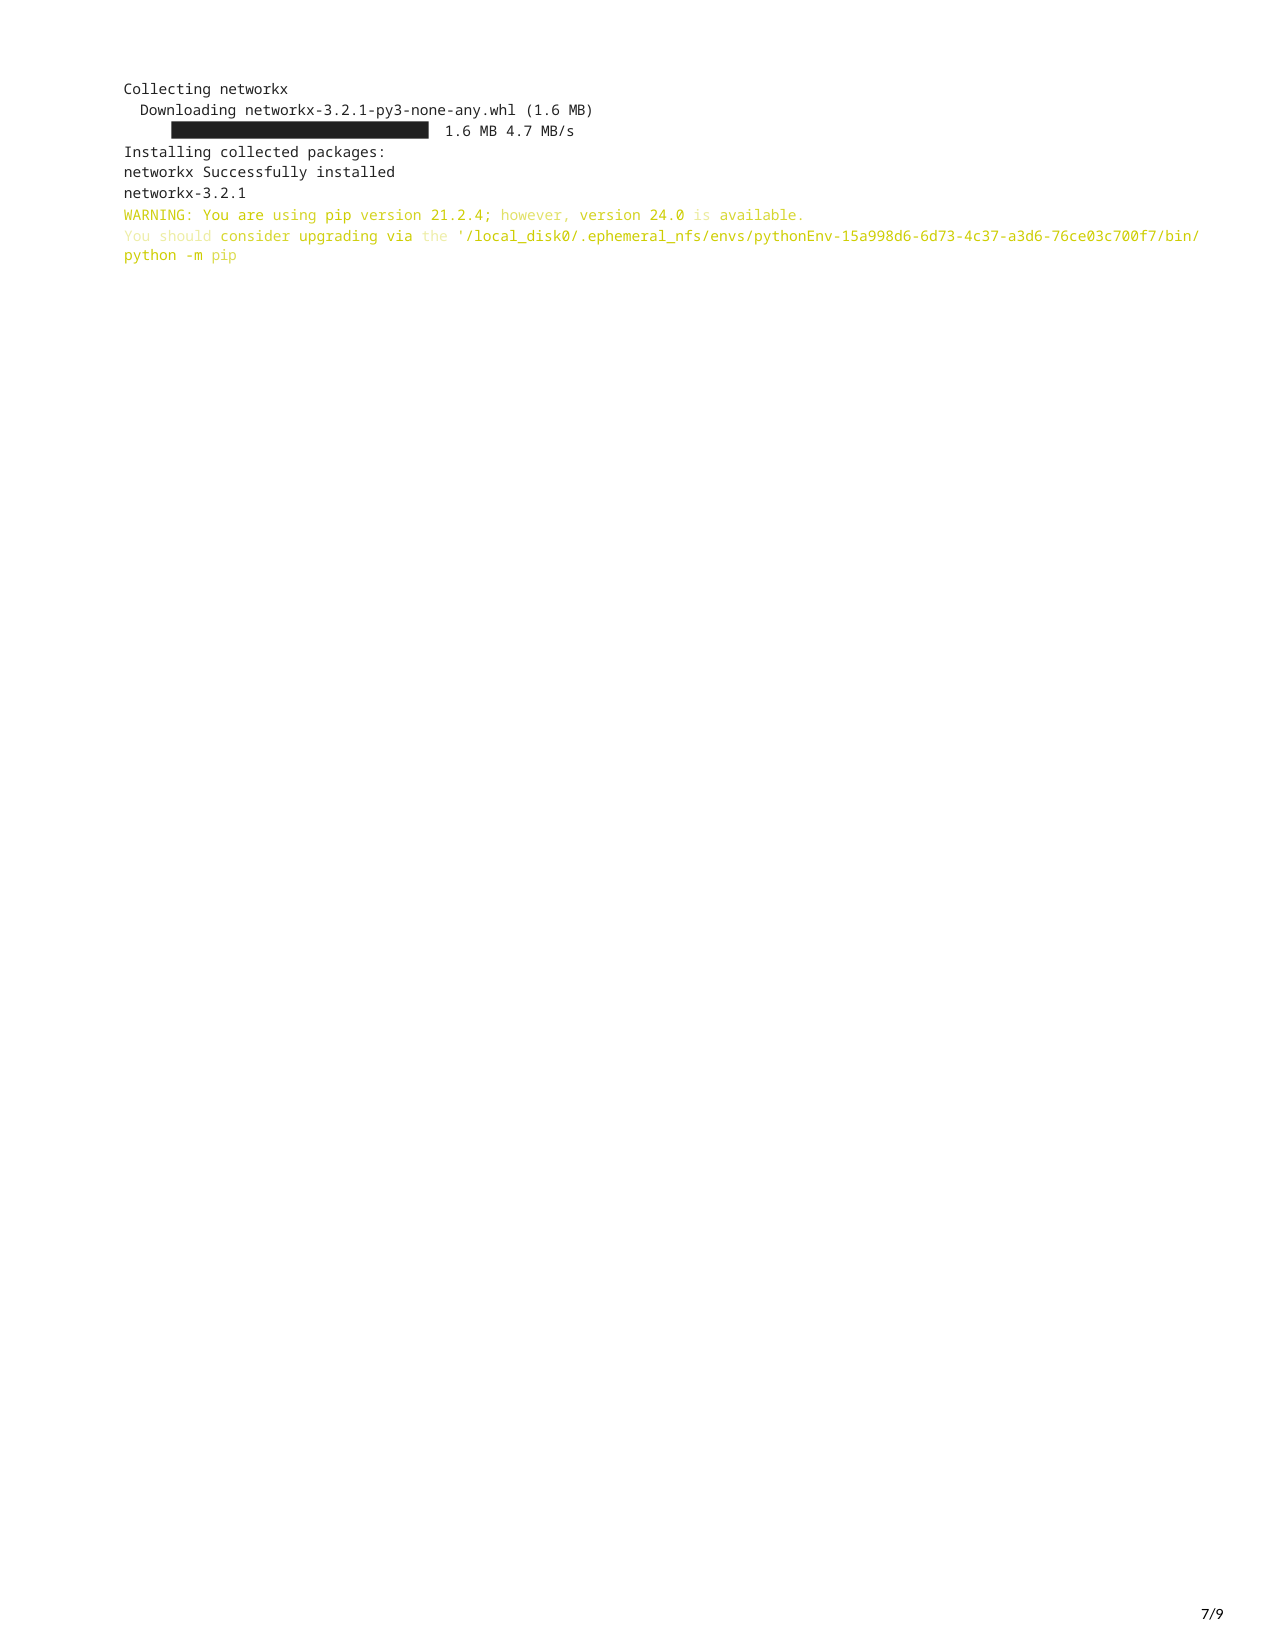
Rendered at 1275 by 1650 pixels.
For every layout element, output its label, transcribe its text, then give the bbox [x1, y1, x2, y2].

text Installing collected packages: networkx Successfully installed networkx-3.2.1 [124, 141, 442, 203]
text 1.6 MB 4.7 MB/s [444, 121, 1231, 141]
text Downloading networkx-3.2.1-py3-none-any.whl (1.6 MB) [140, 99, 1231, 119]
text Collecting networkx [123, 79, 1231, 99]
text WARNING: You are using pip version 21.2.4; however, version 24.0 is available. [124, 204, 1231, 224]
text You should consider upgrading via the '/local_disk0/.ephemeral_nfs/envs/pythonEnv-15a998d6-6d73-4c37-a3d6-76ce03c700f7/bin/python -m pip [124, 225, 1231, 265]
